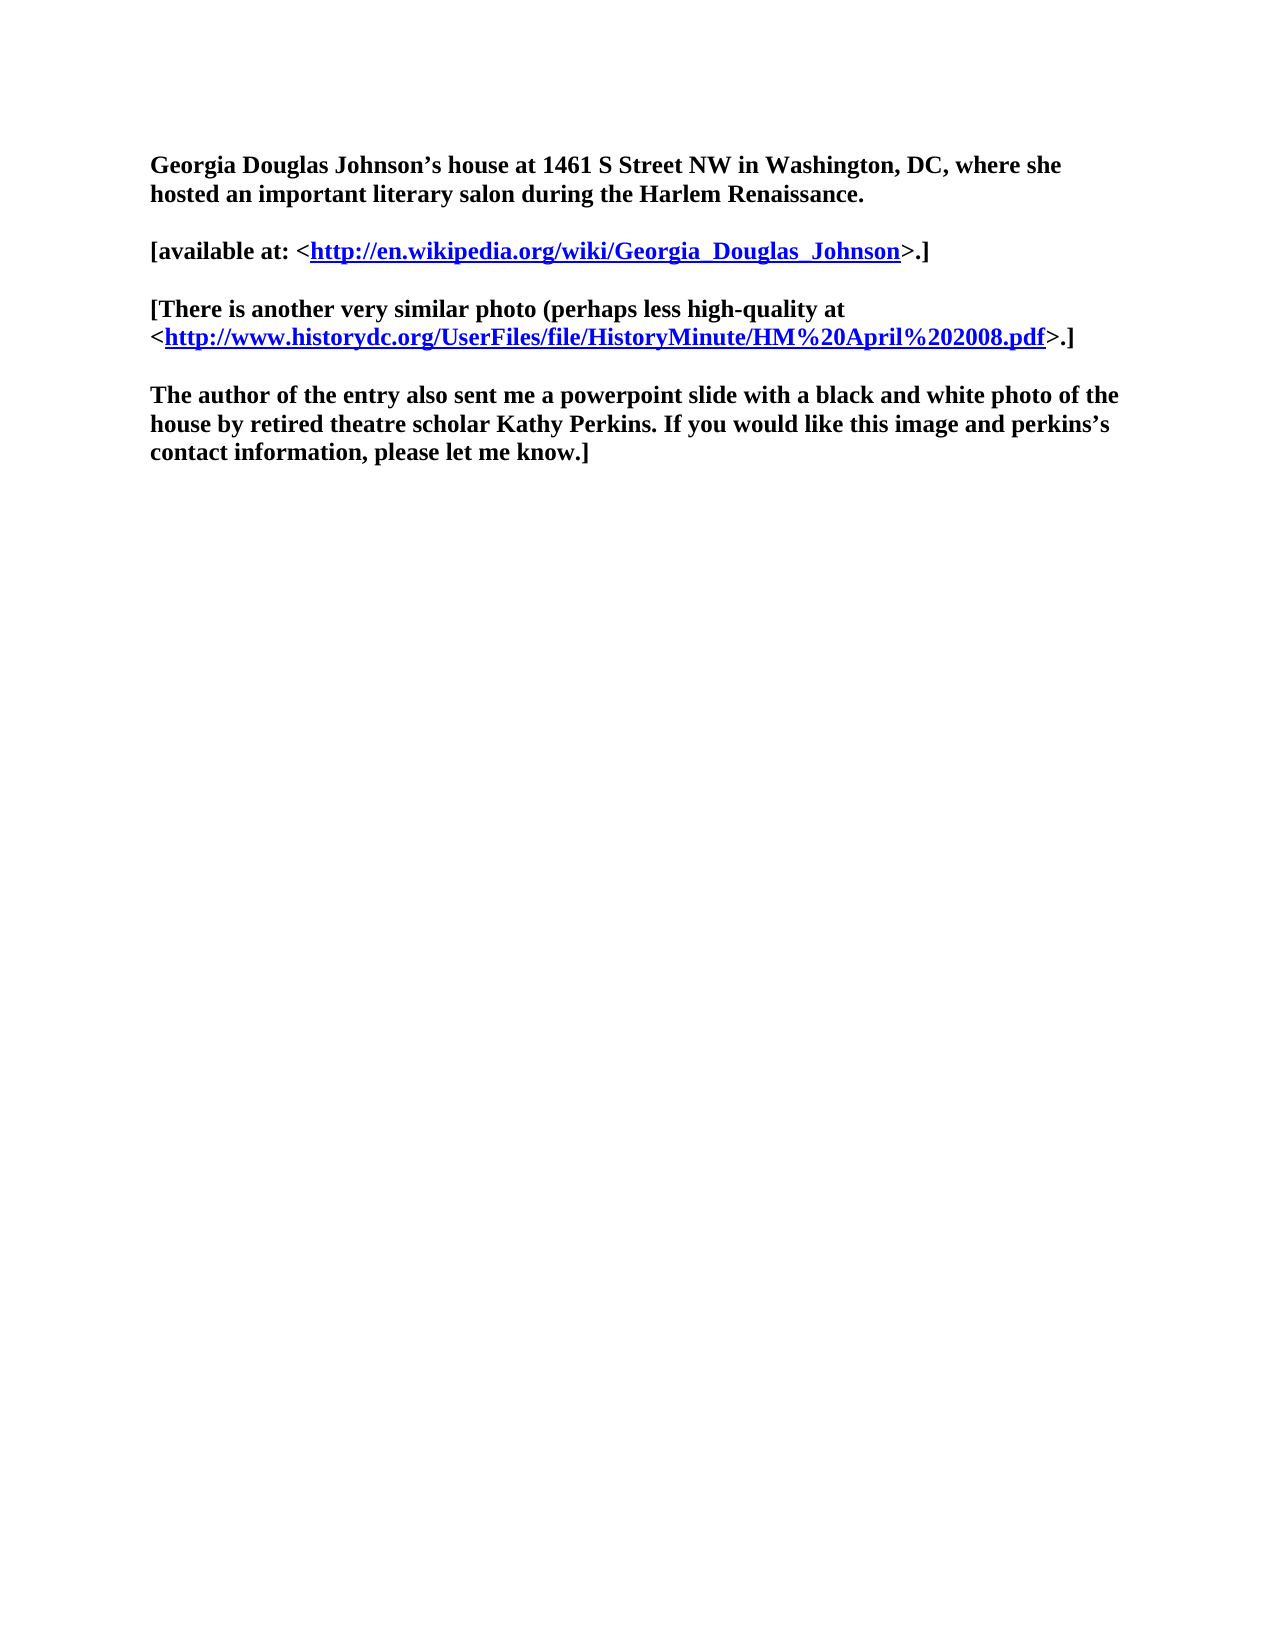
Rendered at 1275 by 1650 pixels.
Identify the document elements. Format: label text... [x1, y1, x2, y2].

text Georgia Douglas Johnson’s house at 1461 S Street NW in Washington, DC, where she hosted an important literary salon during the Harlem Renaissance. [150, 150, 1125, 207]
text The author of the entry also sent me a powerpoint slide with a black and white photo of the house by retired theatre scholar Kathy Perkins. If you would like this image and perkins’s contact information, please let me know.] [150, 380, 1125, 466]
text [There is another very similar photo (perhaps less high-quality at <http://www.historydc.org/UserFiles/file/HistoryMinute/HM%20April%202008.pdf>.] [150, 294, 1125, 351]
text [available at: <http://en.wikipedia.org/wiki/Georgia_Douglas_Johnson>.] [150, 236, 1125, 265]
